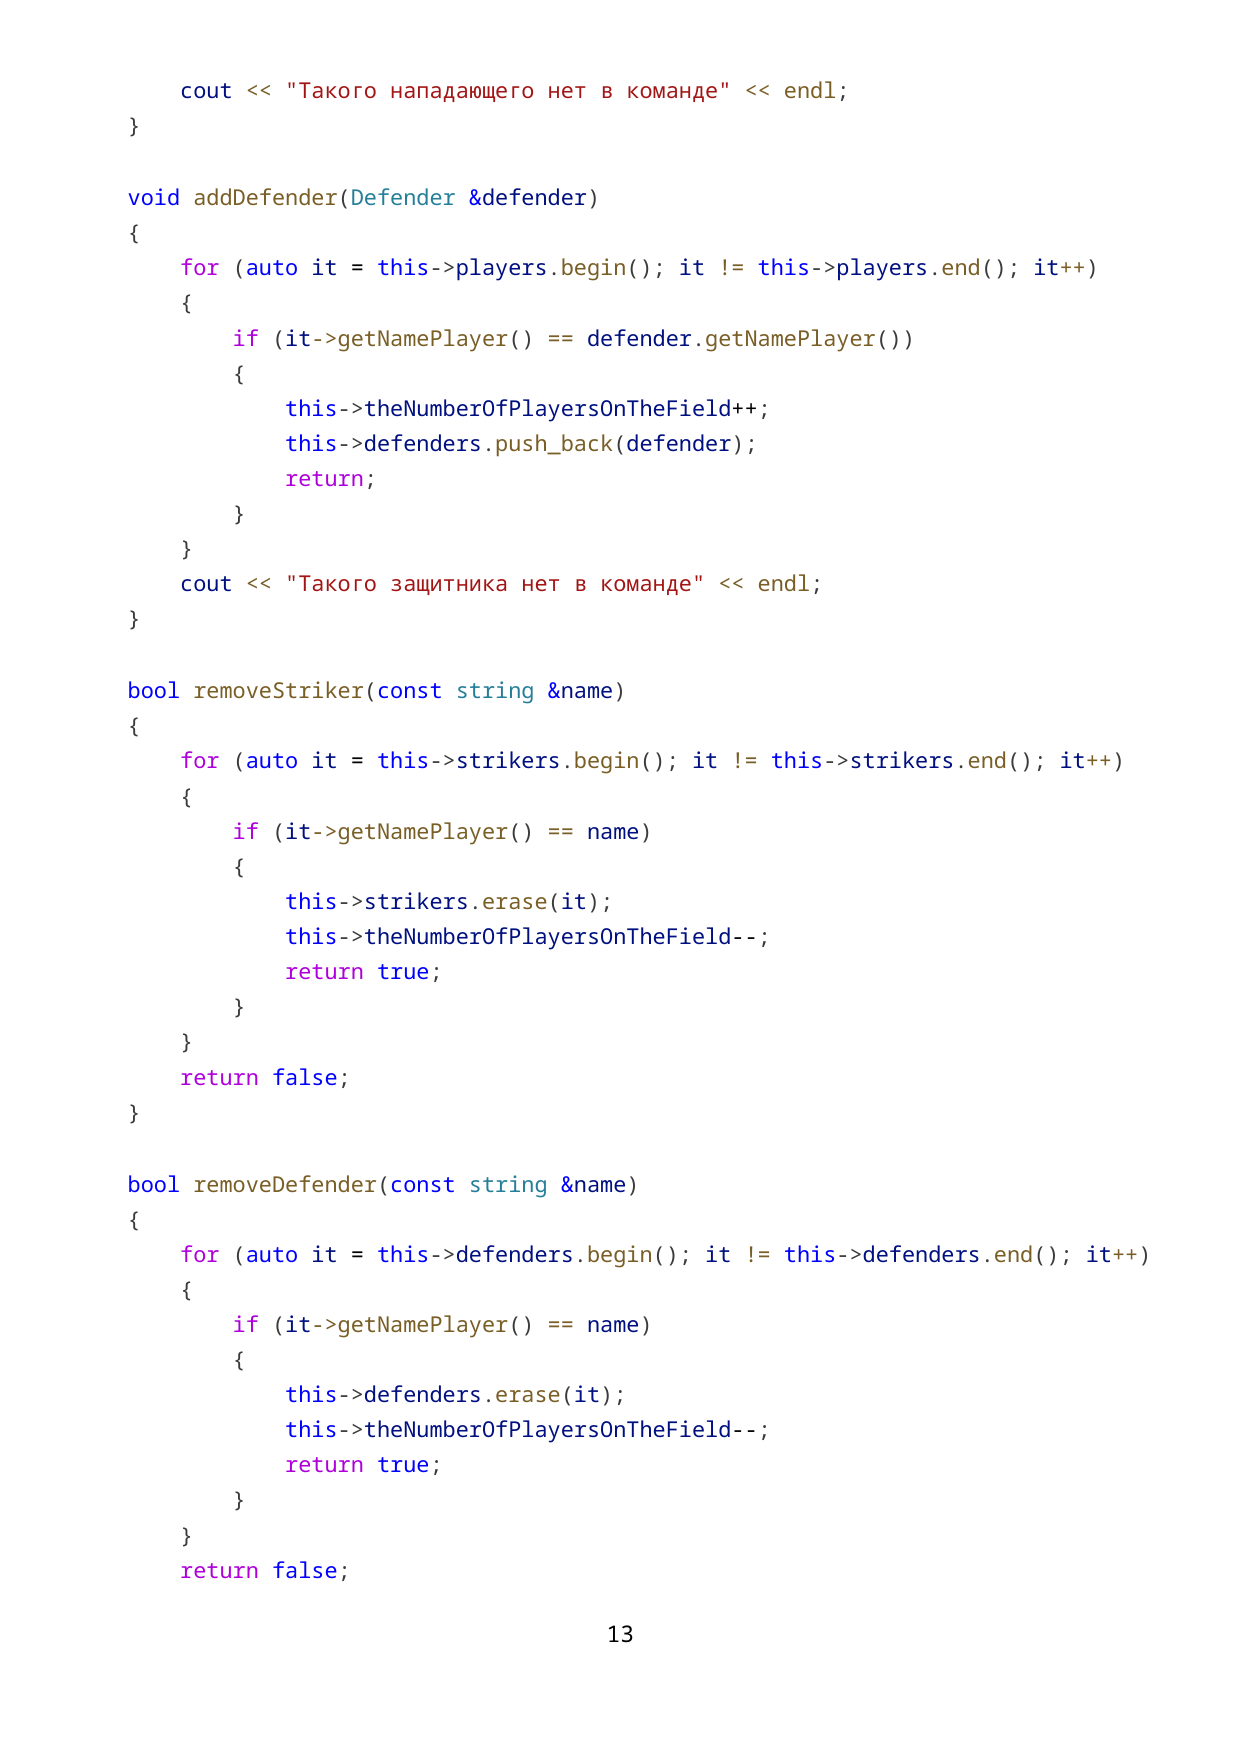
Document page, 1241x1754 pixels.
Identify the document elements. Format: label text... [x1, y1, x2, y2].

text return false; [75, 1061, 1165, 1091]
text cout << "Такого нападающего нет в команде" << endl; [75, 75, 1165, 105]
text } [75, 498, 1165, 528]
text } [75, 110, 1165, 140]
text this->defenders.erase(it); [75, 1379, 1165, 1409]
text return true; [75, 956, 1165, 986]
text this->theNumberOfPlayersOnTheField++; [75, 393, 1165, 422]
text if (it->getNamePlayer() == name) [75, 816, 1165, 846]
text if (it->getNamePlayer() == name) [75, 1309, 1165, 1339]
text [75, 252, 1165, 282]
text { [75, 710, 1165, 740]
text bool removeDefender(const string &name) [75, 1168, 1165, 1198]
text { [75, 781, 1165, 810]
text } [75, 1026, 1165, 1056]
text { [75, 1274, 1165, 1304]
text } [75, 1484, 1165, 1514]
text } [75, 603, 1165, 633]
text { [75, 1344, 1165, 1374]
text { [75, 851, 1165, 881]
text } [75, 1097, 1165, 1126]
text this->strikers.erase(it); [75, 886, 1165, 916]
text { [75, 358, 1165, 387]
text return; [75, 463, 1165, 493]
text for (auto it = this->defenders.begin(); it != this->defenders.end(); it++) [75, 1239, 1165, 1268]
text { [75, 217, 1165, 247]
text void addDefender(Defender &defender) [75, 182, 1165, 212]
text return true; [75, 1449, 1165, 1479]
text { [75, 287, 1165, 317]
text this->theNumberOfPlayersOnTheField--; [75, 921, 1165, 951]
text for (auto it = this->strikers.begin(); it != this->strikers.end(); it++) [75, 746, 1165, 775]
text } [75, 1519, 1165, 1549]
text this->theNumberOfPlayersOnTheField--; [75, 1414, 1165, 1444]
text if (it->getNamePlayer() == defender.getNamePlayer()) [75, 322, 1165, 352]
text return false; [75, 1555, 1165, 1584]
text bool removeStriker(const string &name) [75, 675, 1165, 705]
text cout << "Такого защитника нет в команде" << endl; [75, 568, 1165, 598]
text } [75, 533, 1165, 563]
text } [75, 991, 1165, 1021]
text this->defenders.push_back(defender); [75, 428, 1165, 458]
text { [75, 1204, 1165, 1233]
